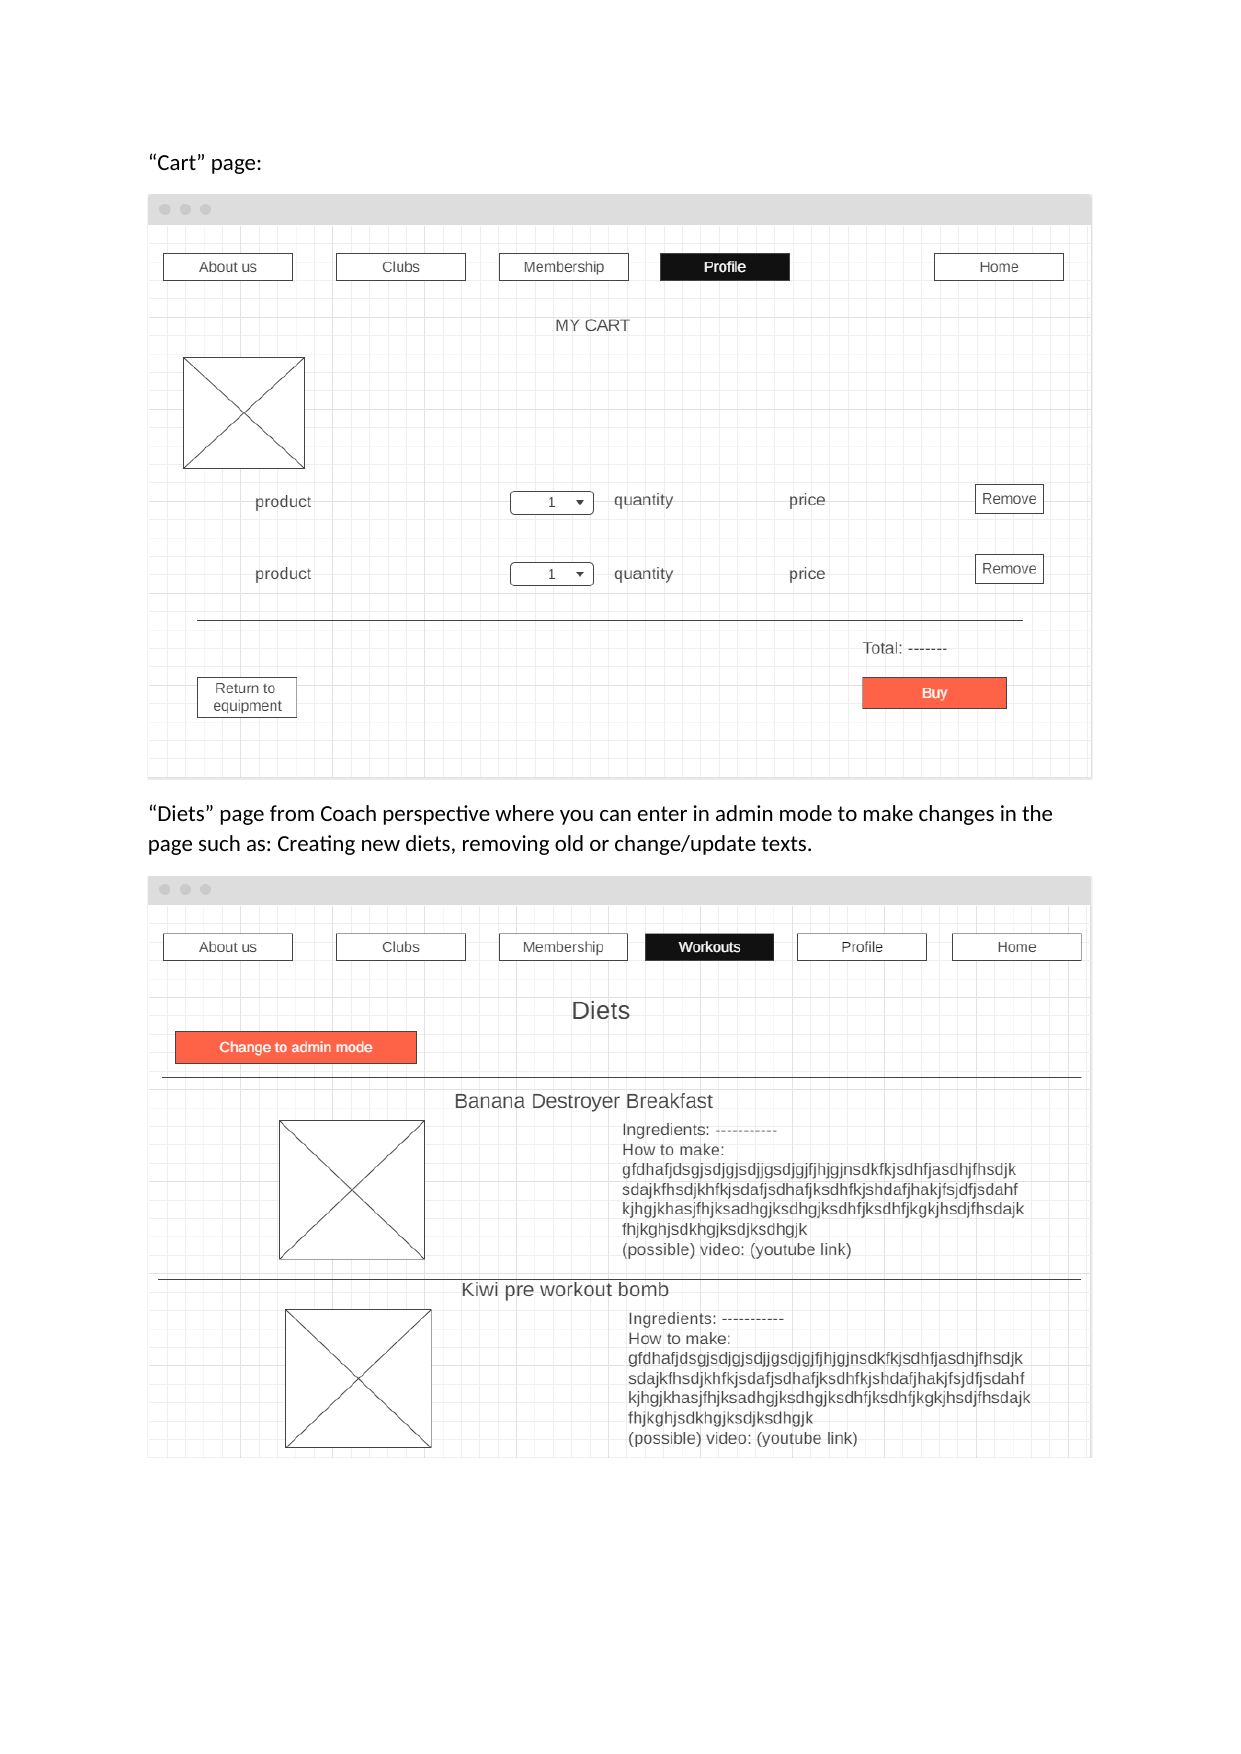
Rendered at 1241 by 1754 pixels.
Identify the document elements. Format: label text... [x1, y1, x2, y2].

picture [147, 194, 1093, 780]
picture [147, 876, 1093, 1458]
text “Cart” page: [148, 148, 1093, 176]
text “Diets” page from Coach perspective where you can enter in admin mode to make changes in the page such as: Creating new diets, removing old or change/update texts. [148, 799, 1093, 857]
